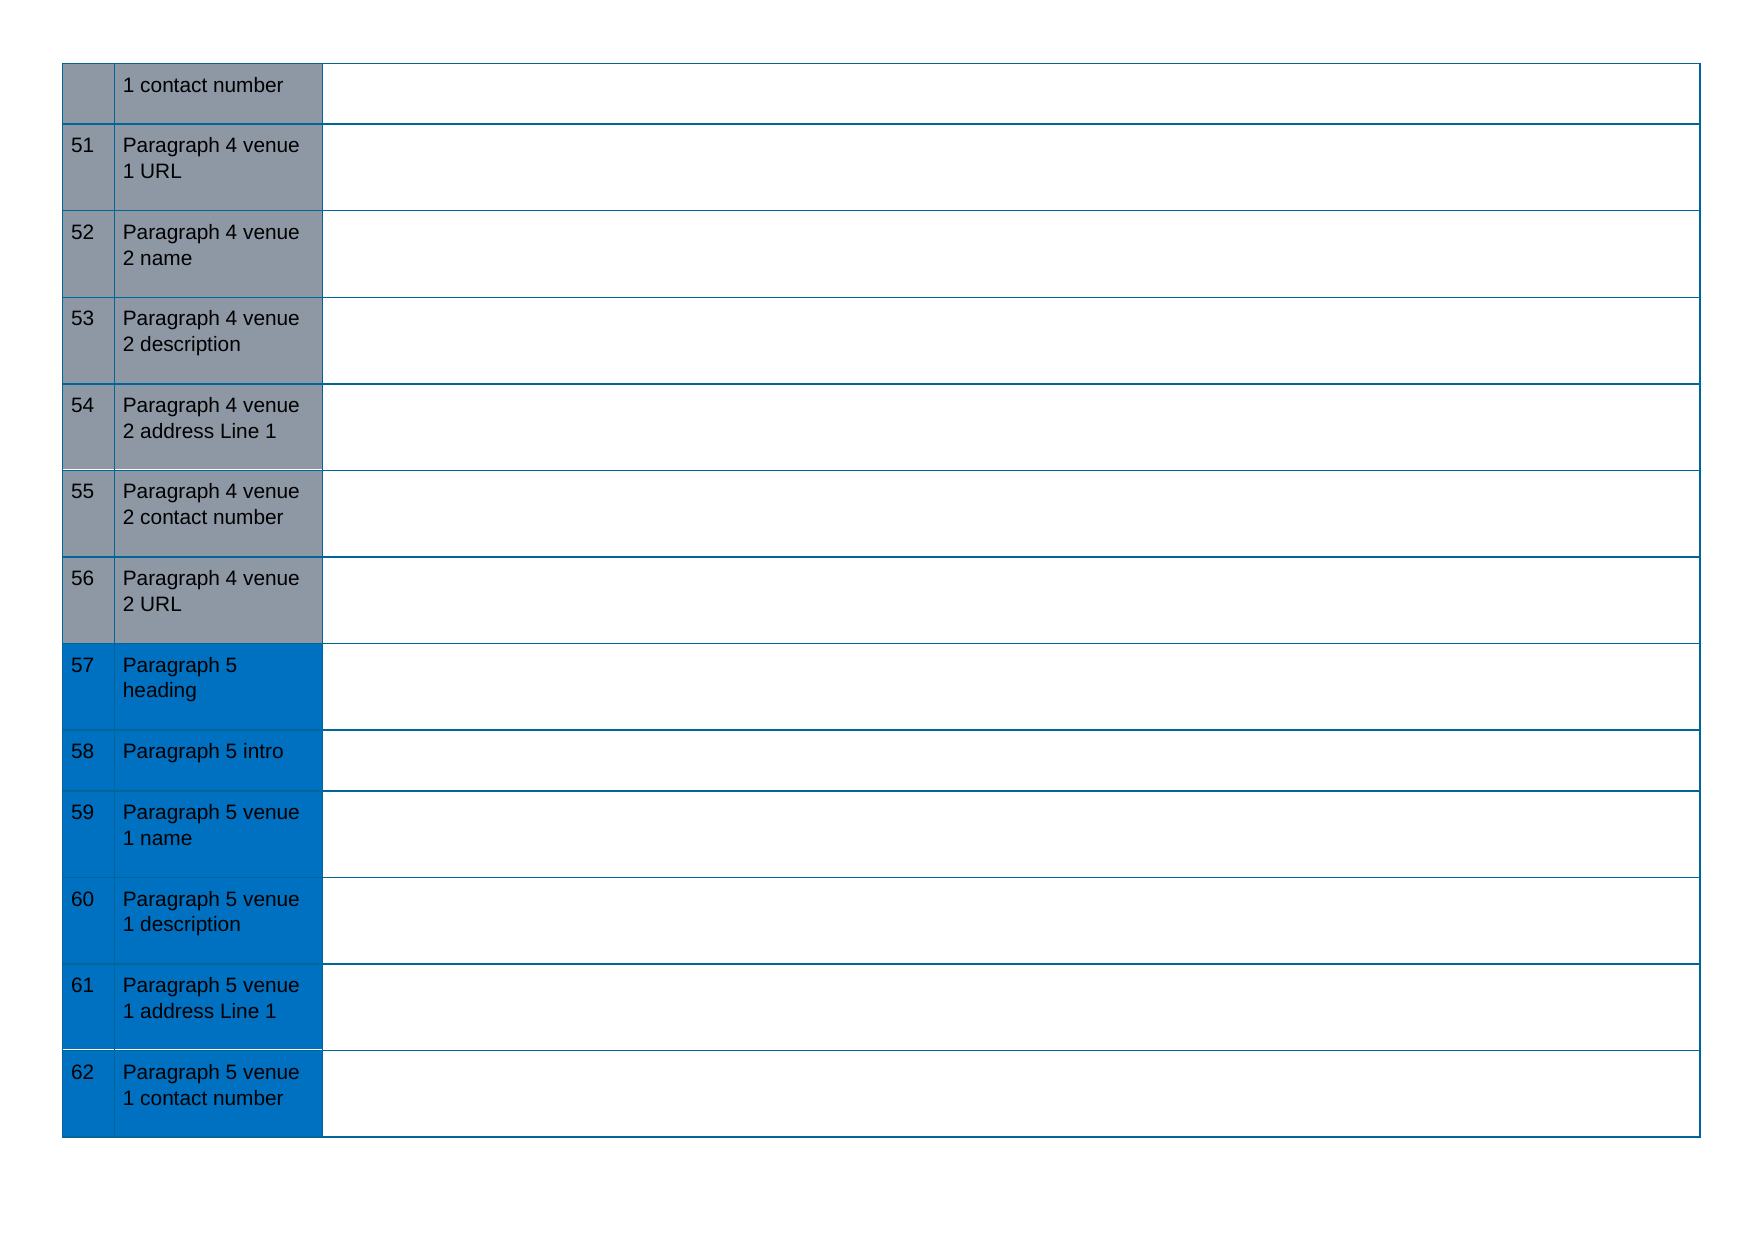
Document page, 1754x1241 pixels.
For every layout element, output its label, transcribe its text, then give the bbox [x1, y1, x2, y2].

table_cell Paragraph 5 venue 1 name [115, 792, 322, 876]
table_cell Paragraph 4 venue 2 name [115, 211, 322, 296]
table_cell [323, 878, 1699, 963]
table_cell 54 [63, 385, 114, 469]
table_cell [323, 298, 1699, 383]
table_cell Paragraph 5 venue 1 contact number [115, 1051, 322, 1136]
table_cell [115, 64, 322, 123]
table_cell [323, 965, 1699, 1049]
table_cell [323, 1051, 1699, 1136]
table_cell 53 [63, 298, 114, 383]
table_cell 51 [63, 125, 114, 210]
table_cell Paragraph 4 venue 2 contact number [115, 471, 322, 556]
table_cell 59 [63, 792, 114, 876]
table_cell 55 [63, 471, 114, 556]
table_cell Paragraph 4 venue 2 address Line 1 [115, 385, 322, 469]
table_cell [323, 64, 1699, 123]
table_cell [323, 385, 1699, 469]
table_cell [323, 558, 1699, 643]
table_cell Paragraph 4 venue 1 URL [115, 125, 322, 210]
table_cell Paragraph 5 venue 1 address Line 1 [115, 965, 322, 1049]
table_cell 58 [63, 731, 114, 790]
table_cell Paragraph 4 venue 2 description [115, 298, 322, 383]
table_cell Paragraph 5 intro [115, 731, 322, 790]
table_cell 56 [63, 558, 114, 643]
table_cell 57 [63, 644, 114, 729]
table_cell 50 [63, 64, 114, 123]
table_cell [323, 644, 1699, 729]
table_cell [323, 792, 1699, 876]
table_cell [323, 211, 1699, 296]
table_cell 61 [63, 965, 114, 1049]
table_cell Paragraph 4 venue 2 URL [115, 558, 322, 643]
table_cell Paragraph 5 venue 1 description [115, 878, 322, 963]
table_cell [323, 471, 1699, 556]
table_cell [323, 731, 1699, 790]
table_cell 52 [63, 211, 114, 296]
table_cell 60 [63, 878, 114, 963]
table_cell Paragraph 5 heading [115, 644, 322, 729]
table_cell [323, 125, 1699, 210]
table_cell 62 [63, 1051, 114, 1136]
